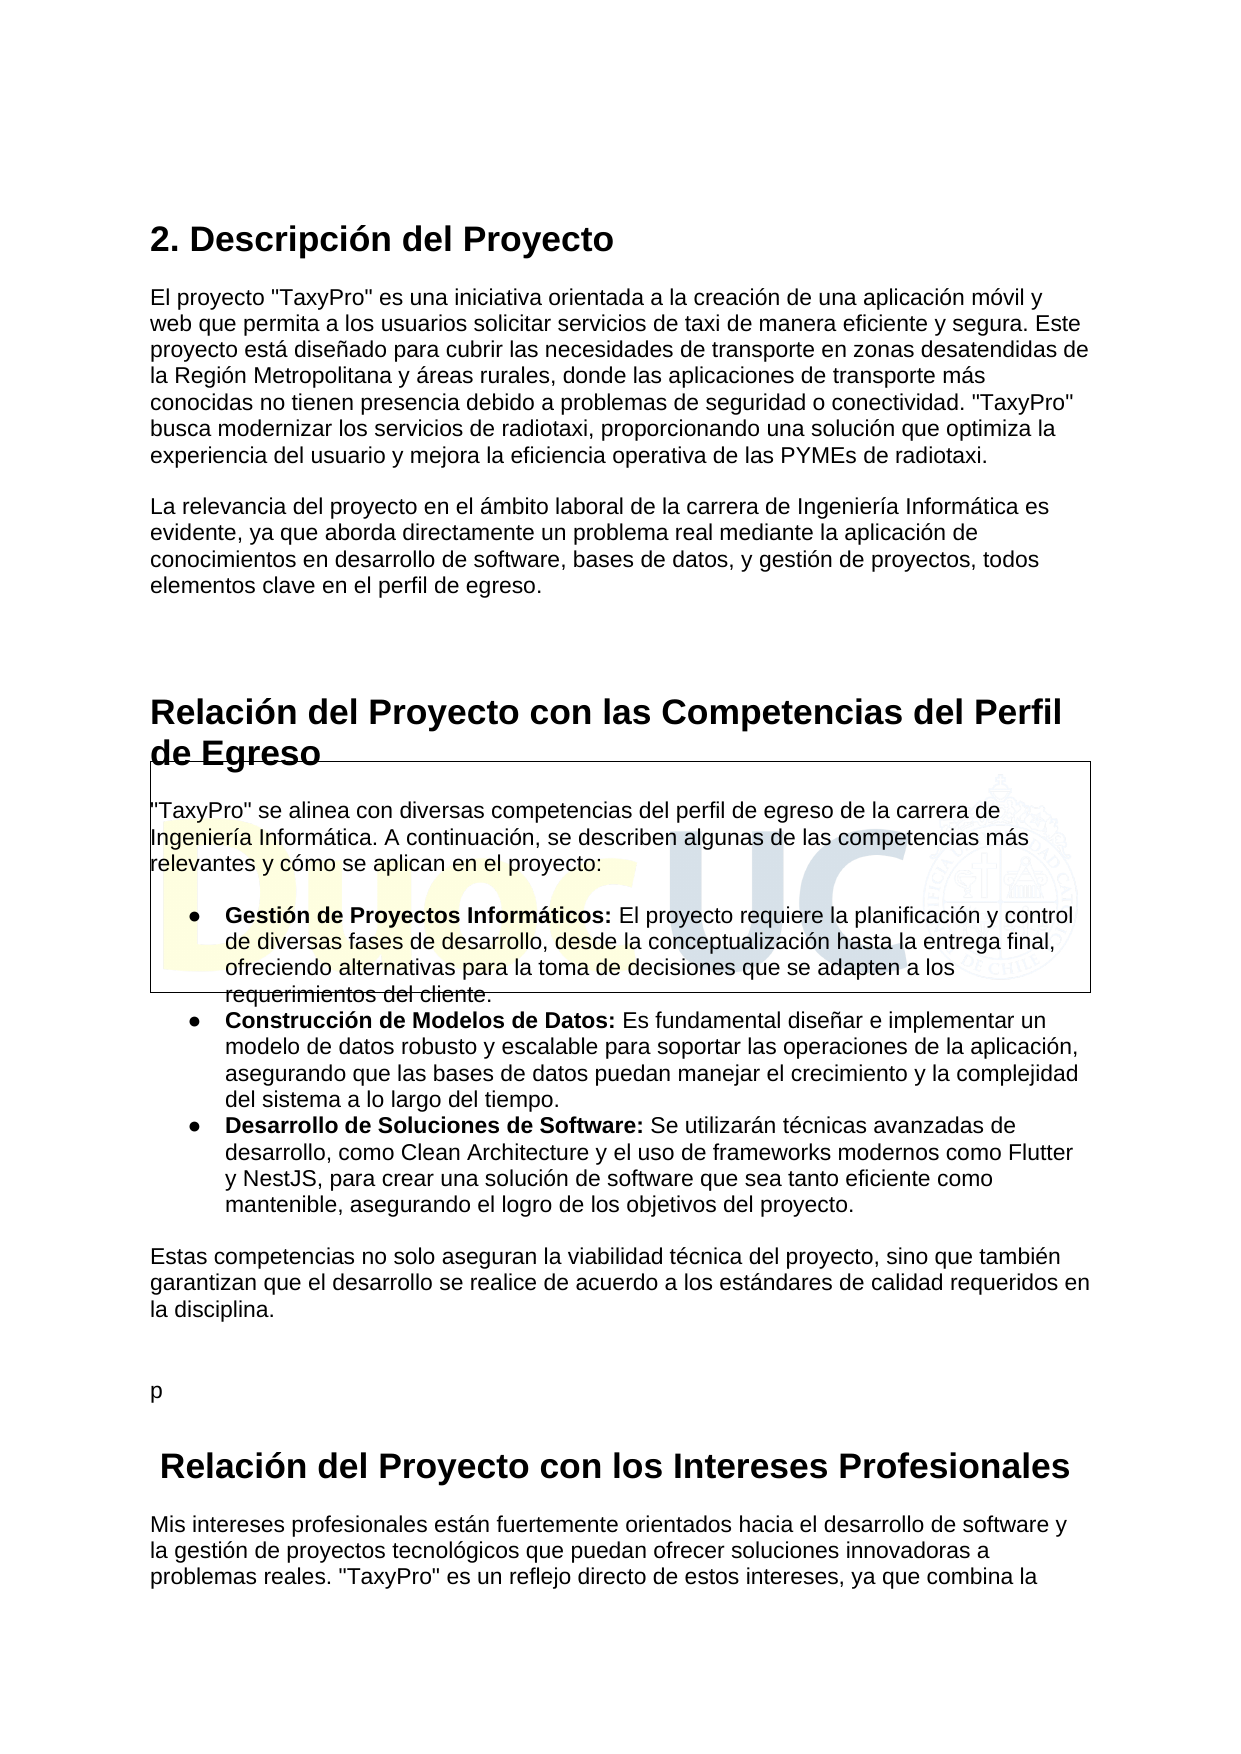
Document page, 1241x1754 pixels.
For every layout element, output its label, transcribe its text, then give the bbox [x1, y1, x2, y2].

text El proyecto "TaxyPro" es una iniciativa orientada a la creación de una aplicación móvil y web que permita a los usuarios solicitar servicios de taxi de manera eficiente y segura. Este proyecto está diseñado para cubrir las necesidades de transporte en zonas desatendidas de la Región Metropolitana y áreas rurales, donde las aplicaciones de transporte más conocidas no tienen presencia debido a problemas de seguridad o conectividad. "TaxyPro" busca modernizar los servicios de radiotaxi, proporcionando una solución que optimiza la experiencia del usuario y mejora la eficiencia operativa de las PYMEs de radiotaxi. [150, 283, 1090, 468]
text p [150, 1377, 1090, 1403]
subtitle 2. Descripción del Proyecto [150, 218, 1090, 258]
list Desarrollo de Soluciones de Software: Se utilizarán técnicas avanzadas de desarrollo, como Clean Architecture y el uso de frameworks modernos como Flutter y NestJS, para crear una solución de software que sea tanto eficiente como mantenible, asegurando el logro de los objetivos del proyecto. [187, 1112, 1090, 1218]
text "TaxyPro" se alinea con diversas competencias del perfil de egreso de la carrera de Ingeniería Informática. A continuación, se describen algunas de las competencias más relevantes y cómo se aplican en el proyecto: [150, 797, 1090, 877]
subtitle Relación del Proyecto con los Intereses Profesionales [150, 1445, 1090, 1486]
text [150, 1511, 1090, 1589]
list Gestión de Proyectos Informáticos: El proyecto requiere la planificación y control de diversas fases de desarrollo, desde la conceptualización hasta la entrega final, ofreciendo alternativas para la toma de decisiones que se adapten a los requerimientos del cliente. [187, 902, 1090, 1007]
text Estas competencias no solo aseguran la viabilidad técnica del proyecto, sino que también garantizan que el desarrollo se realice de acuerdo a los estándares de calidad requeridos en la disciplina. [150, 1243, 1090, 1322]
list Construcción de Modelos de Datos: Es fundamental diseñar e implementar un modelo de datos robusto y escalable para soportar las operaciones de la aplicación, asegurando que las bases de datos puedan manejar el crecimiento y la complejidad del sistema a lo largo del tiempo. [187, 1007, 1090, 1112]
text La relevancia del proyecto en el ámbito laboral de la carrera de Ingeniería Informática es evidente, ya que aborda directamente un problema real mediante la aplicación de conocimientos en desarrollo de software, bases de datos, y gestión de proyectos, todos elementos clave en el perfil de egreso. [150, 493, 1090, 598]
subtitle Relación del Proyecto con las Competencias del Perfil de Egreso [150, 691, 1090, 772]
